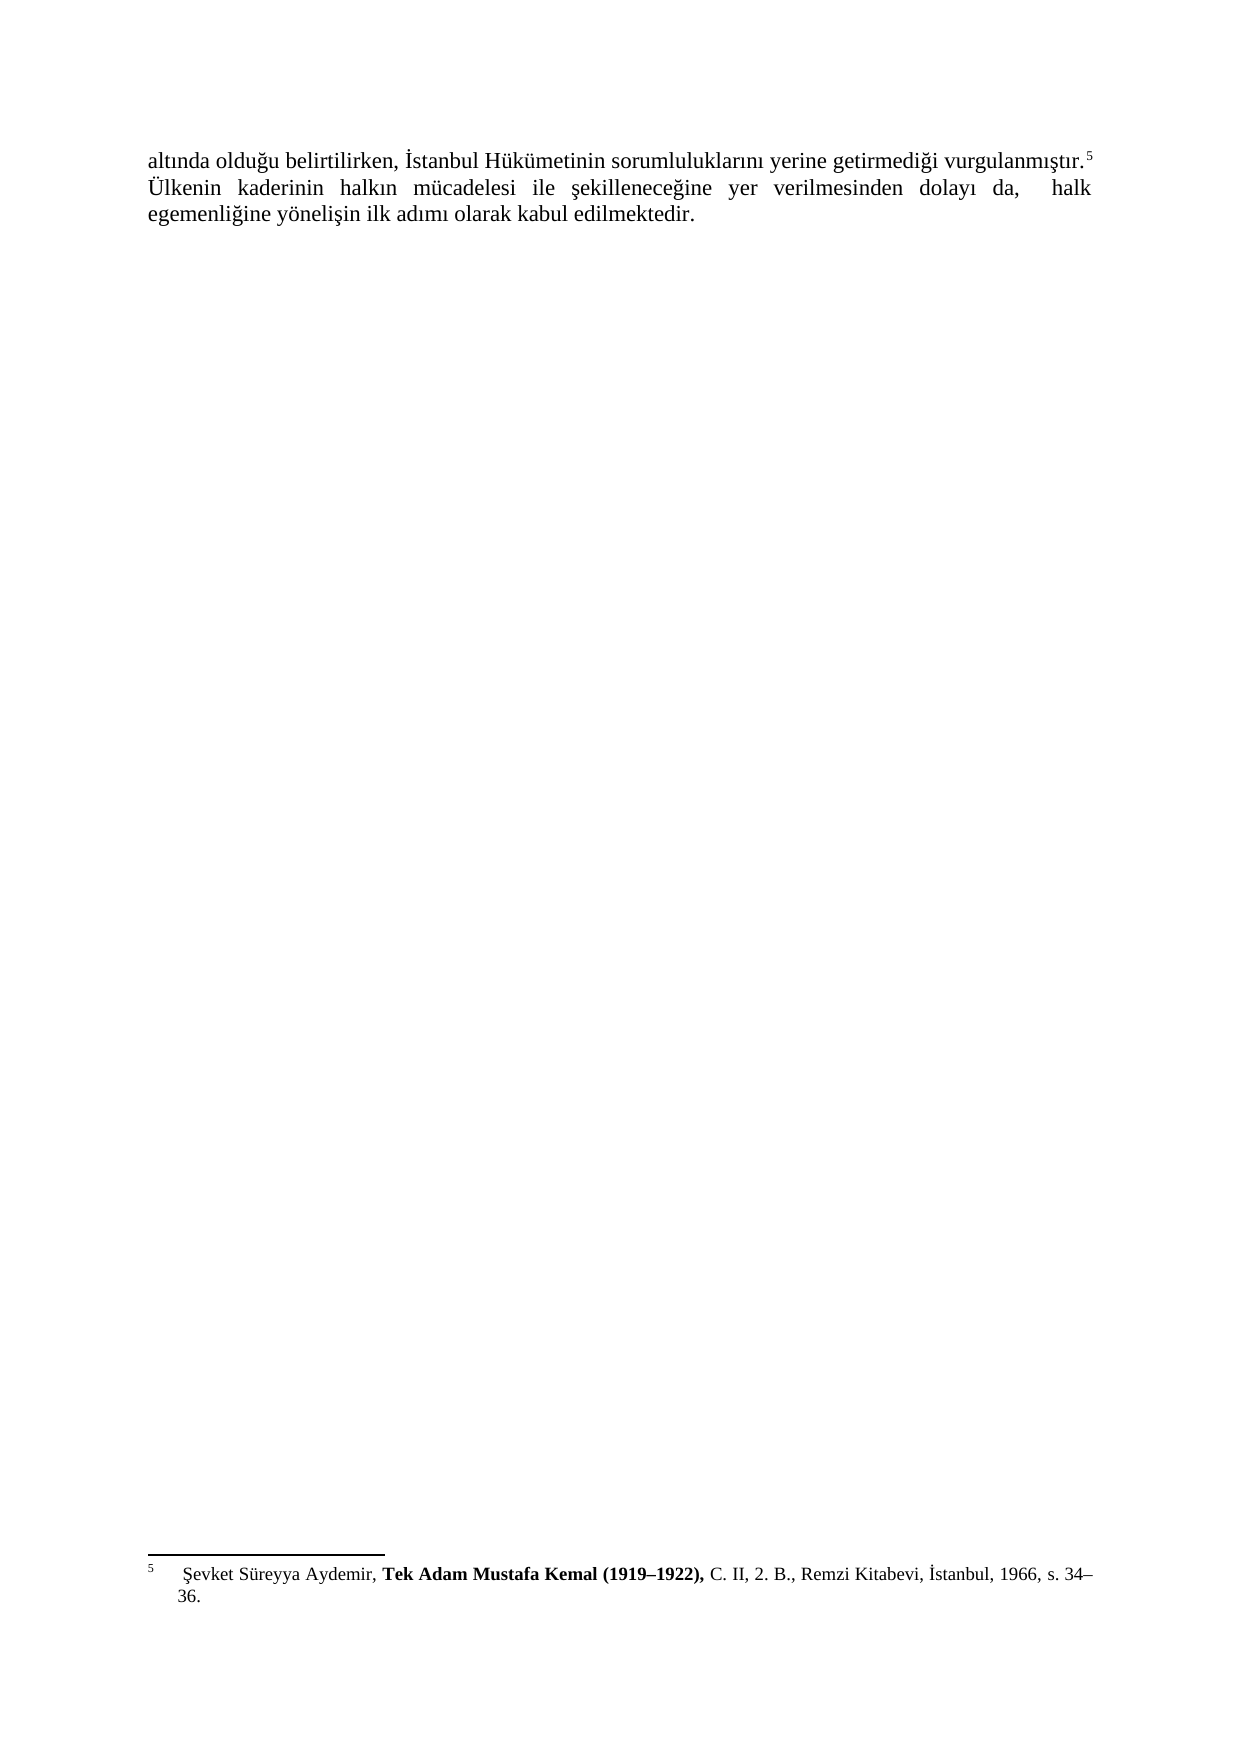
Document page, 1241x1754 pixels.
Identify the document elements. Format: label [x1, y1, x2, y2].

text [148, 148, 1093, 227]
